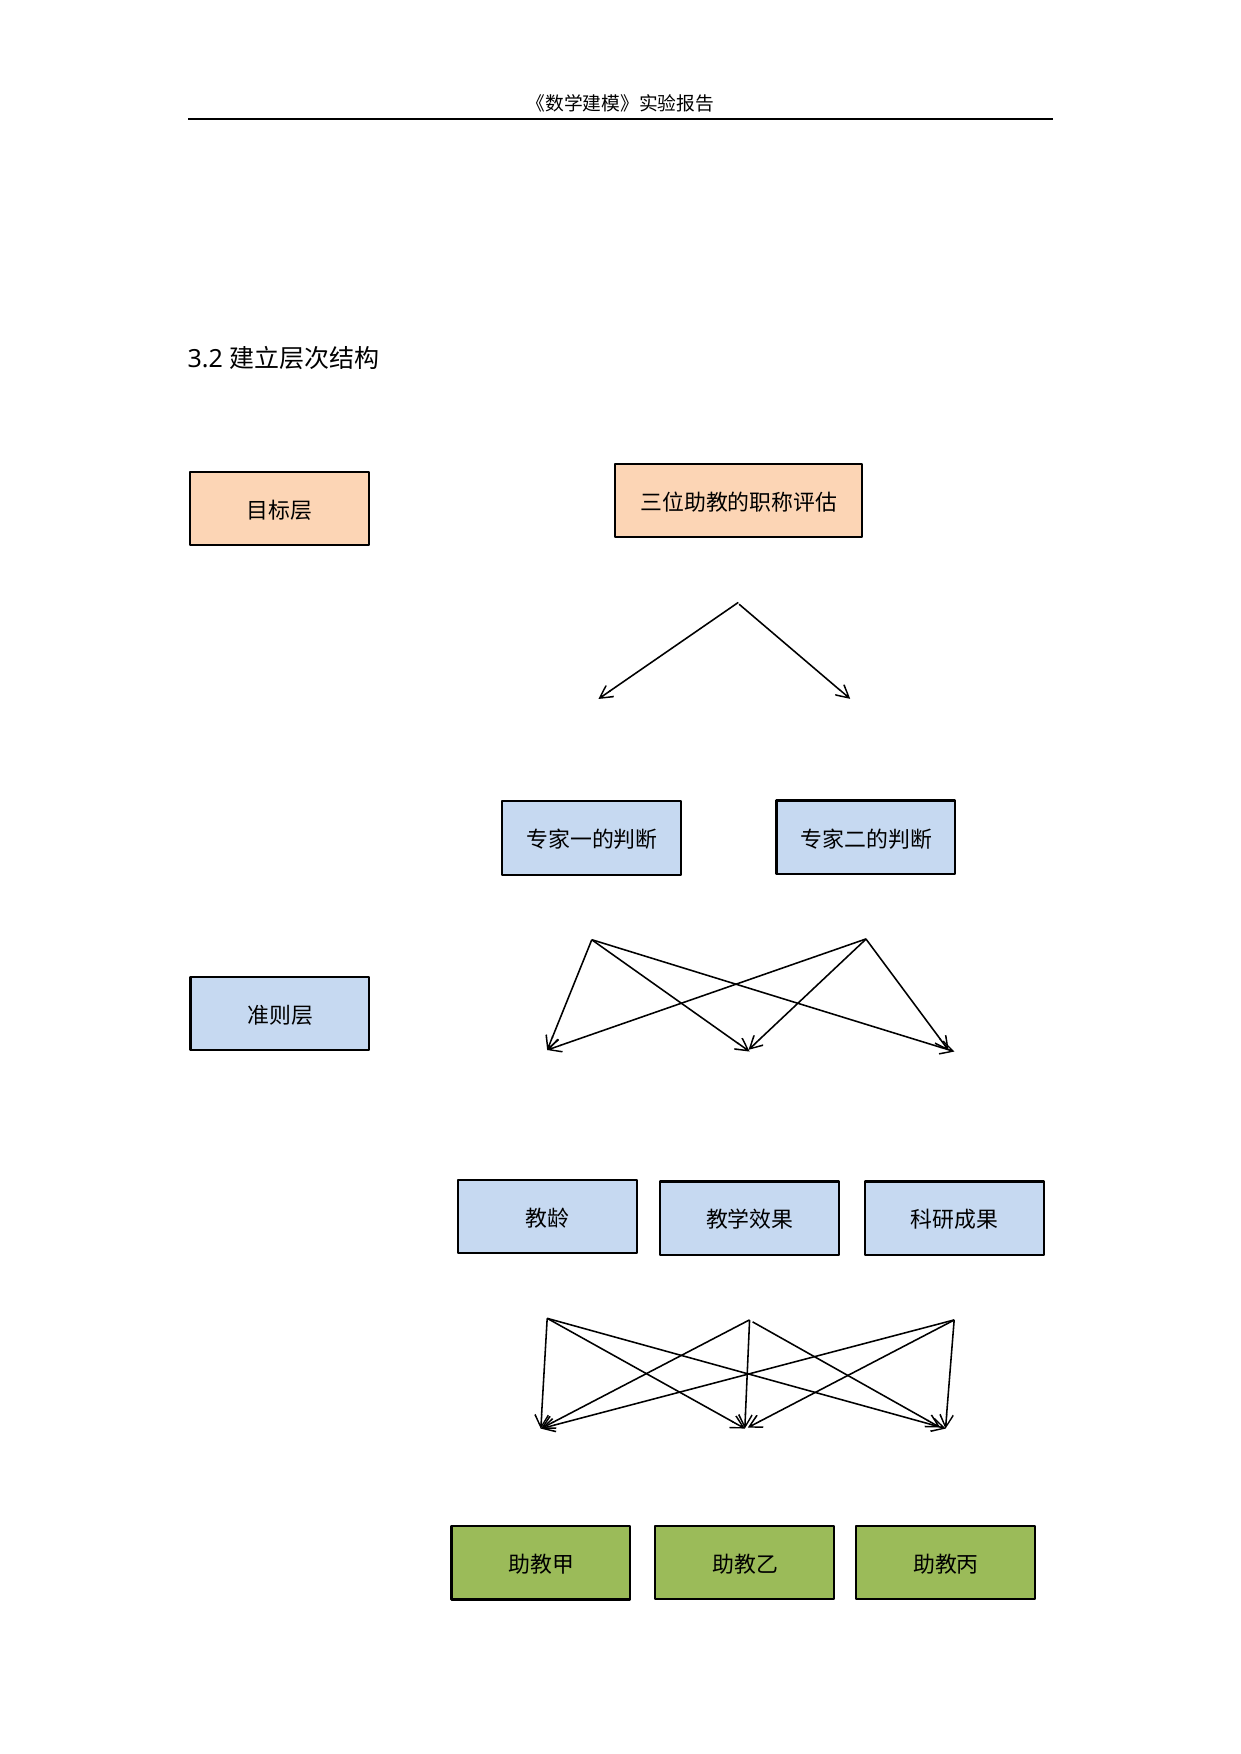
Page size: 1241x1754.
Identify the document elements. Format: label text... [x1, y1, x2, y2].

text 3.2 建立层次结构 [187, 324, 1053, 389]
